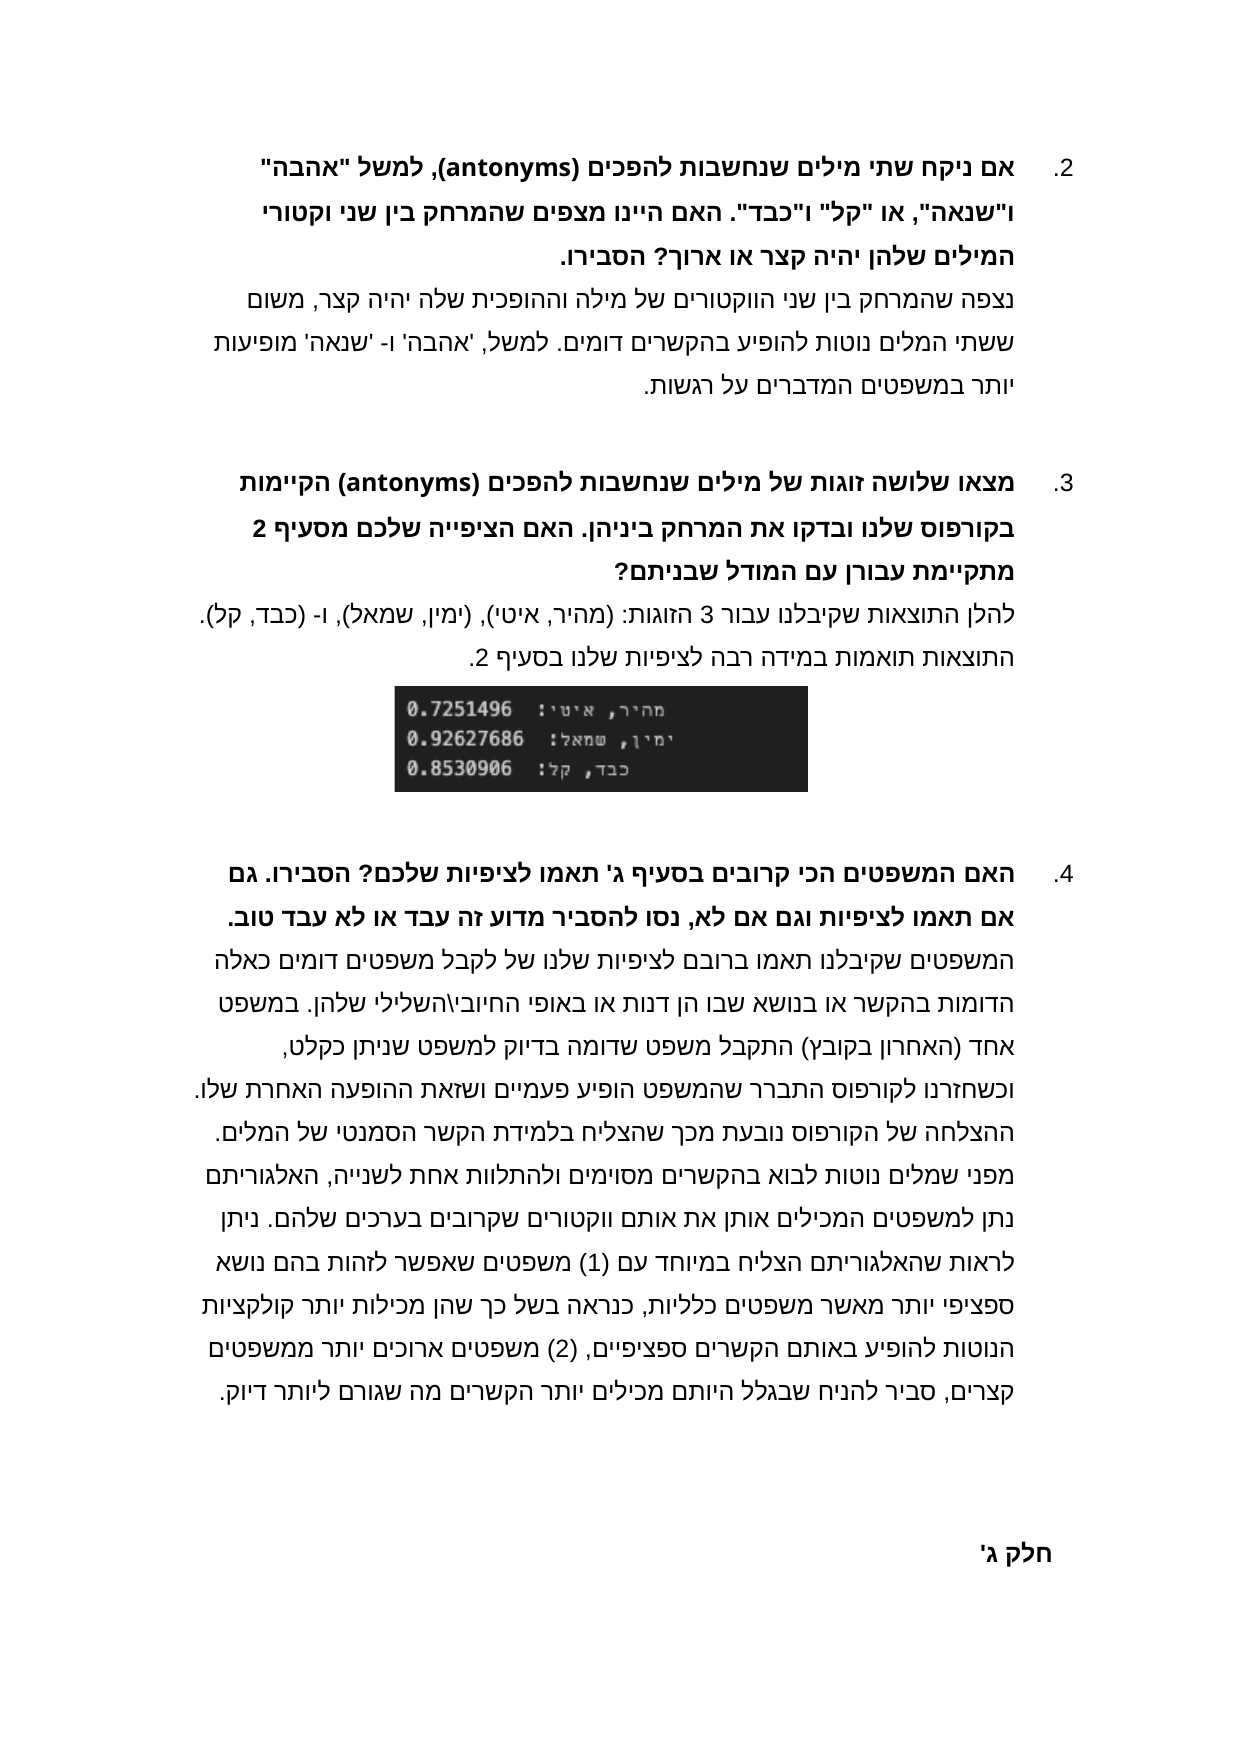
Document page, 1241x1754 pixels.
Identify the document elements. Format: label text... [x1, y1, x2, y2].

list האם המשפטים הכי קרובים בסעיף ג' תאמו לציפיות שלכם? הסבירו. גם אם תאמו לציפיות וגם אם לא, נסו להסביר מדוע זה עבד או לא עבד טוב. [187, 859, 1053, 931]
picture [394, 686, 808, 792]
list המשפטים שקיבלנו תאמו ברובם לציפיות שלנו של לקבל משפטים דומים כאלה הדומות בהקשר או בנושא שבו הן דנות או באופי החיובי\השלילי שלהן. במשפט אחד (האחרון בקובץ) התקבל משפט שדומה בדיוק למשפט שניתן כקלט, וכשחזרנו לקורפוס התברר שהמשפט הופיע פעמיים ושזאת ההופעה האחרת שלו. ההצלחה של הקורפוס נובעת מכך שהצליח בלמידת הקשר הסמנטי של המלים. מפני שמלים נוטות לבוא בהקשרים מסוימים ולהתלוות אחת לשנייה, האלגוריתם נתן למשפטים המכילים אותן את אותם ווקטורים שקרובים בערכים שלהם. ניתן לראות שהאלגוריתם הצליח במיוחד עם (1) משפטים שאפשר לזהות בהם נושא ספציפי יותר מאשר משפטים כלליות, כנראה בשל כך שהן מכילות יותר קולקציות הנוטות להופיע באותם הקשרים ספציפיים, (2) משפטים ארוכים יותר ממשפטים קצרים, סביר להניח שבגלל היותם מכילים יותר הקשרים מה שגורם ליותר דיוק. [187, 946, 1015, 1406]
list מצאו שלושה זוגות של מילים שנחשבות להפכים (antonyms) הקיימות בקורפוס שלנו ובדקו את המרחק ביניהן. האם הציפייה שלכם מסעיף 2 מתקיימת עבורן עם המודל שבניתם? [187, 465, 1053, 585]
list אם ניקח שתי מילים שנחשבות להפכים (antonyms), למשל "אהבה" ו"שנאה", או "קל" ו"כבד". האם היינו מצפים שהמרחק בין שני וקטורי המילים שלהן יהיה קצר או ארוך? הסבירו. [187, 150, 1053, 270]
text חלק ג' [187, 1539, 1053, 1568]
list להלן התוצאות שקיבלנו עבור 3 הזוגות: (מהיר, איטי), (ימין, שמאל), ו- (כבד, קל). התוצאות תואמות במידה רבה לציפיות שלנו בסעיף 2. [187, 600, 1015, 672]
list נצפה שהמרחק בין שני הווקטורים של מילה וההופכית שלה יהיה קצר, משום ששתי המלים נוטות להופיע בהקשרים דומים. למשל, 'אהבה' ו- 'שנאה' מופיעות יותר במשפטים המדברים על רגשות. [187, 285, 1015, 400]
